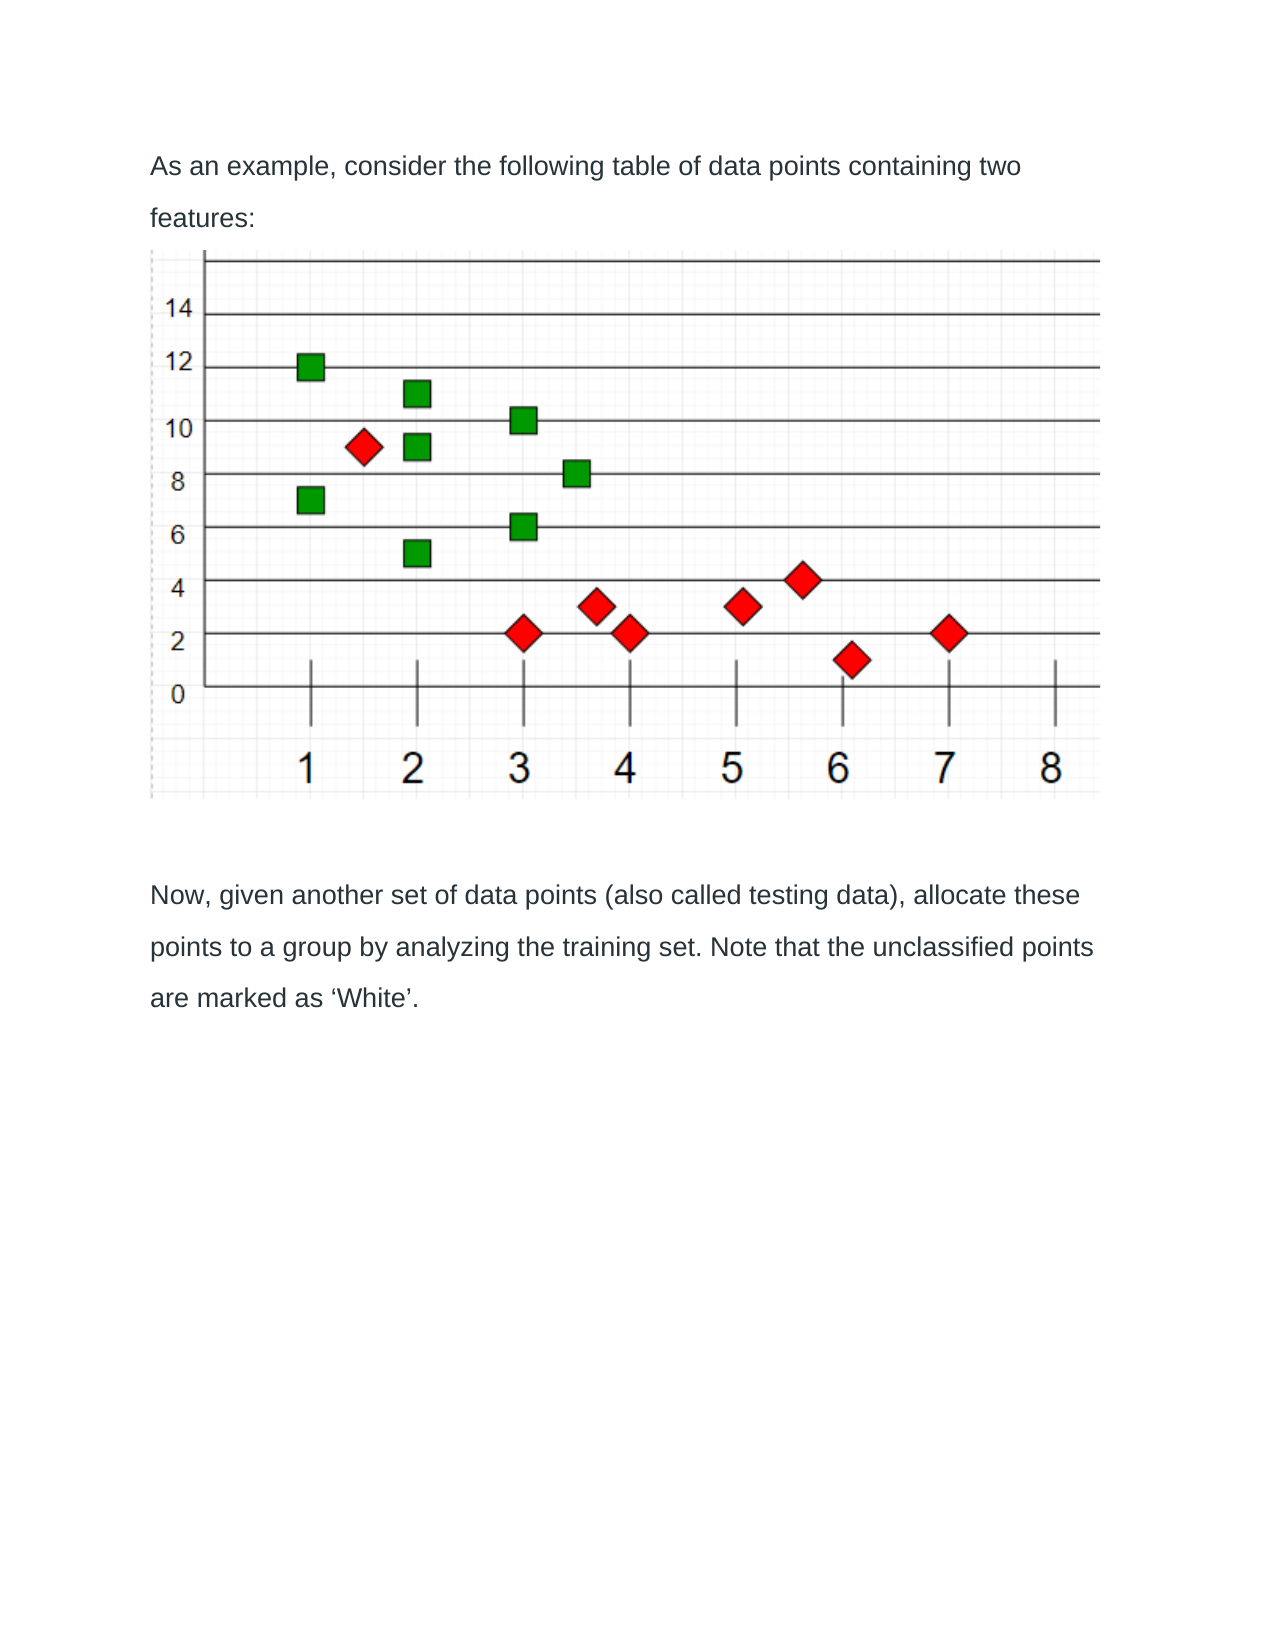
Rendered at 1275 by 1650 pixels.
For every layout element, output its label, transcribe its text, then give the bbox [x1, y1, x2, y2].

text Now, given another set of data points (also called testing data), allocate these points to a group by analyzing the training set. Note that the unclassified points are marked as ‘White’. [150, 879, 1125, 1014]
picture [150, 250, 1100, 799]
